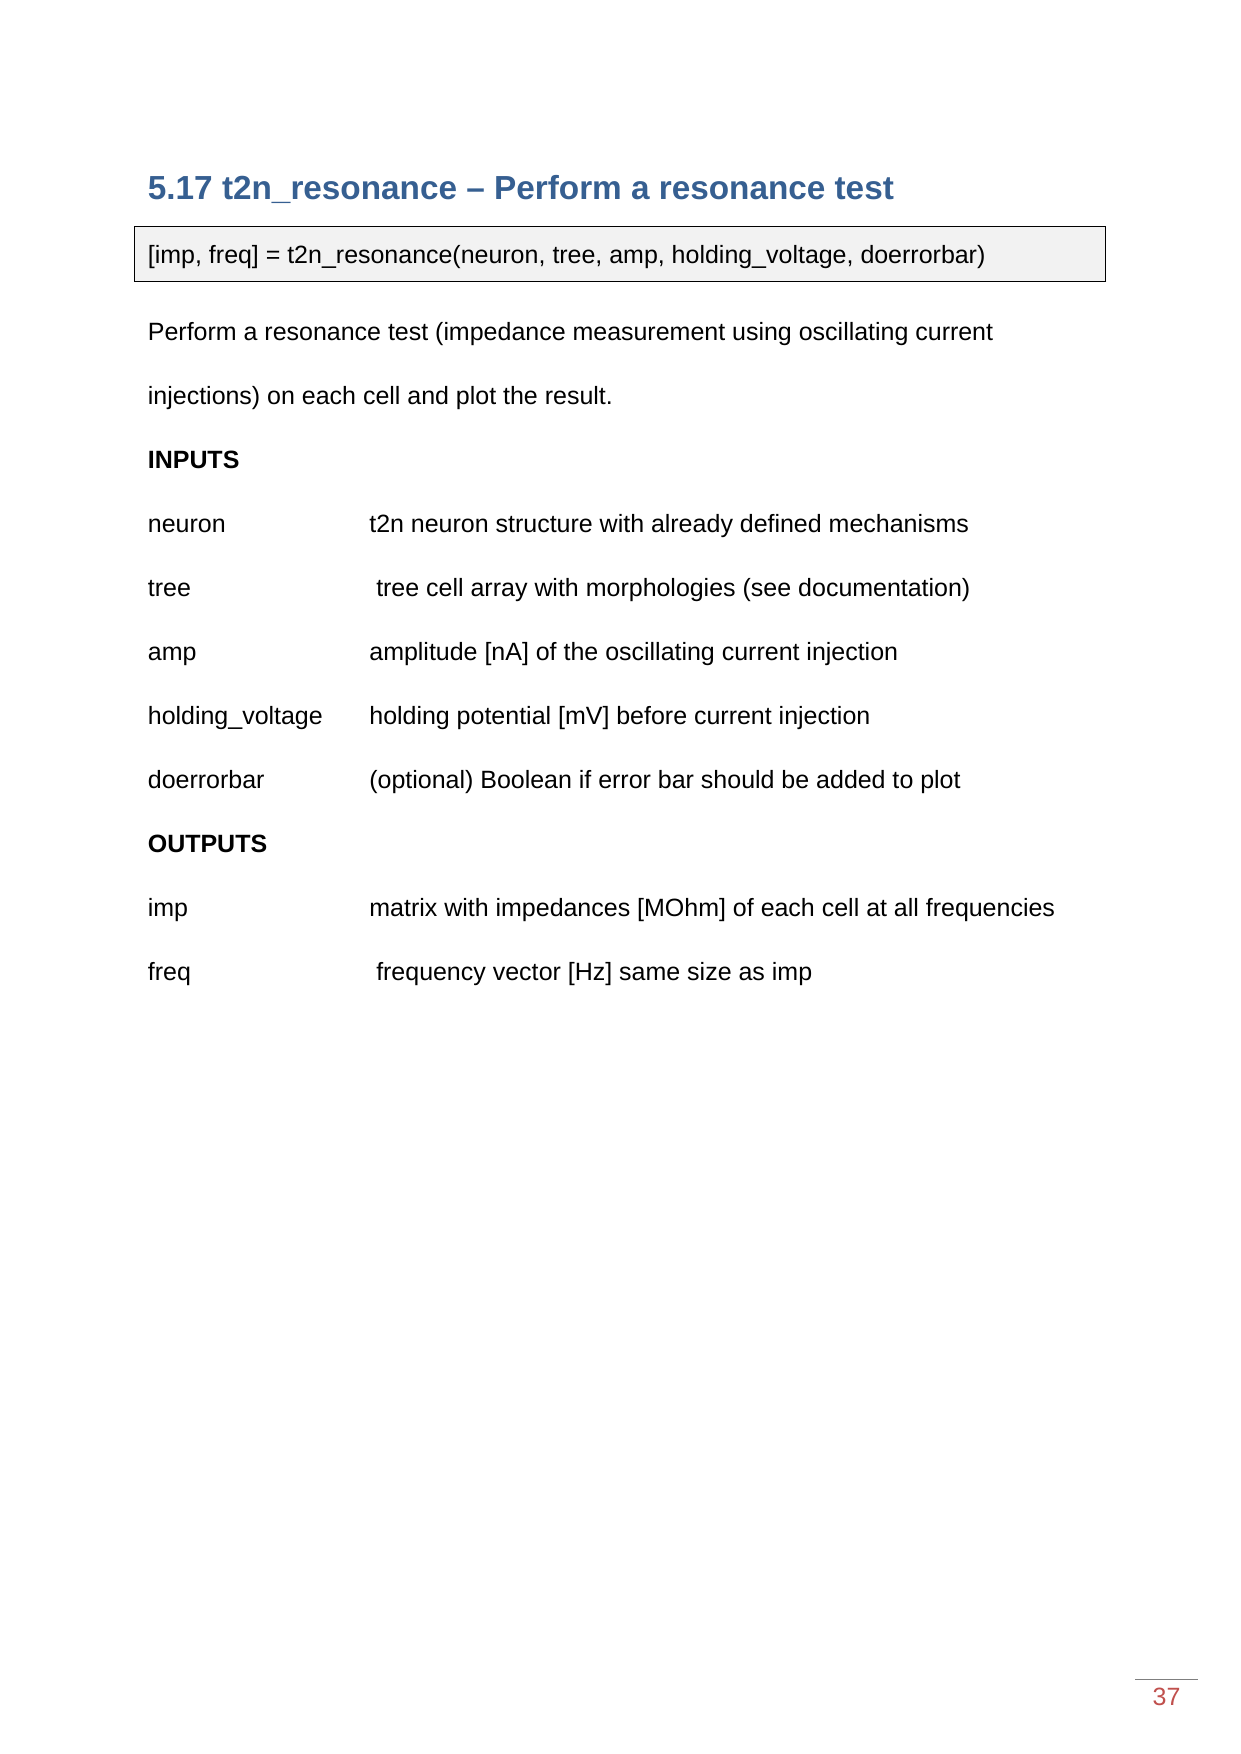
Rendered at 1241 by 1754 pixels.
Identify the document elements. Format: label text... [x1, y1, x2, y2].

text holding_voltage holding potential [mV] before current injection [148, 701, 1093, 729]
text OUTPUTS [148, 829, 1093, 857]
text [imp, freq] = t2n_resonance(neuron, tree, amp, holding_voltage, doerrorbar) [135, 227, 1105, 281]
text injections) on each cell and plot the result. [148, 381, 1093, 410]
text doerrorbar (optional) Boolean if error bar should be added to plot [148, 765, 1093, 793]
text neuron t2n neuron structure with already defined mechanisms [148, 509, 1093, 538]
text imp matrix with impedances [MOhm] of each cell at all frequencies [148, 893, 1093, 921]
text Perform a resonance test (impedance measurement using oscillating current [148, 317, 1093, 346]
subtitle 5.17 t2n_resonance – Perform a resonance test [148, 168, 1093, 207]
text INPUTS [148, 445, 1093, 474]
text freq frequency vector [Hz] same size as imp [148, 957, 1093, 985]
text amp amplitude [nA] of the oscillating current injection [148, 637, 1093, 666]
text tree tree cell array with morphologies (see documentation) [148, 573, 1093, 602]
